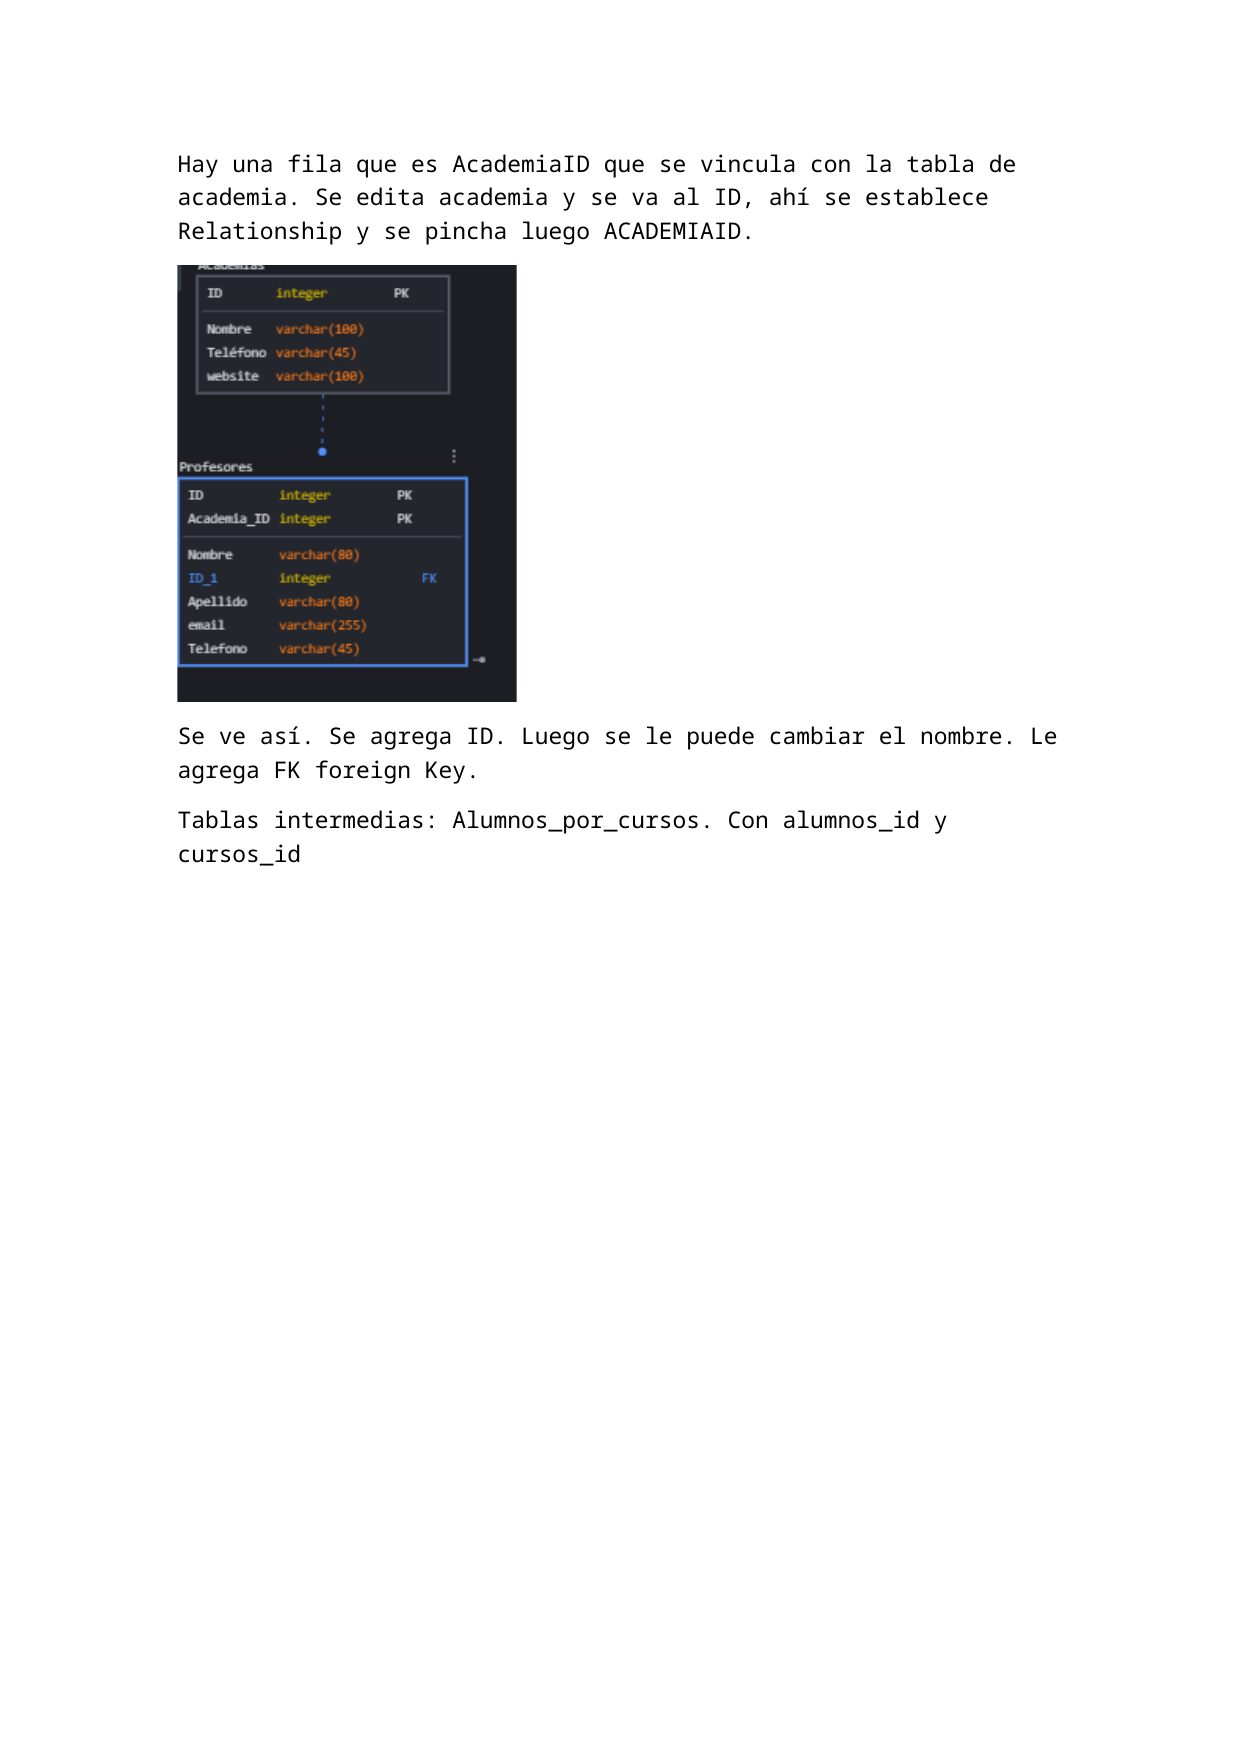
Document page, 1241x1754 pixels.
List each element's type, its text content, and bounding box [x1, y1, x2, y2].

text Tablas intermedias: Alumnos_por_cursos. Con alumnos_id y cursos_id [177, 804, 1063, 869]
text Hay una fila que es AcademiaID que se vincula con la tabla de academia. Se edita academia y se va al ID, ahí se establece Relationship y se pincha luego ACADEMIAID. [177, 148, 1063, 246]
picture [177, 265, 517, 702]
text Se ve así. Se agrega ID. Luego se le puede cambiar el nombre. Le agrega FK foreign Key. [177, 720, 1063, 785]
